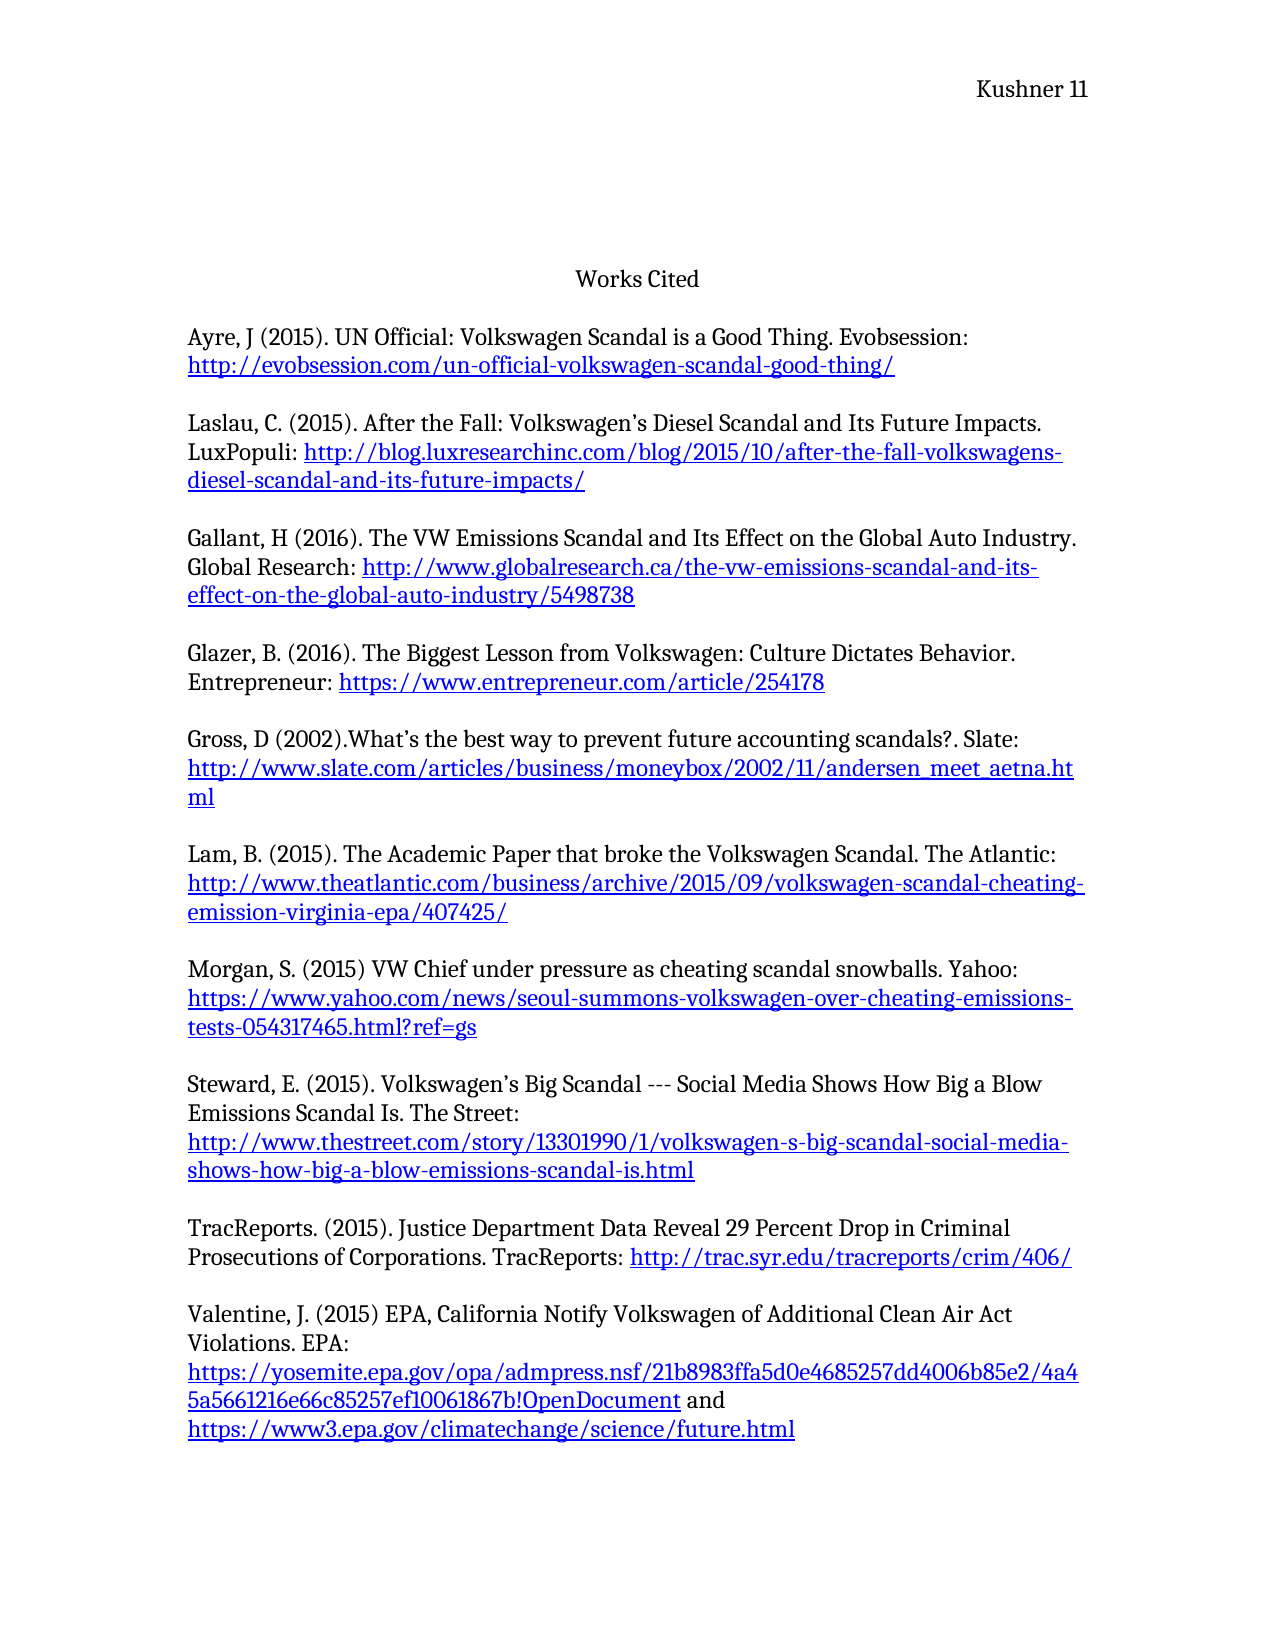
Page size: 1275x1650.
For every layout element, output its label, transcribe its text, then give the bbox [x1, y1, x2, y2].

text Laslau, C. (2015). After the Fall: Volkswagen’s Diesel Scandal and Its Future Impacts. LuxPopuli: http://blog.luxresearchinc.com/blog/2015/10/after-the-fall-volkswagens-diesel-scandal-and-its-future-impacts/ [187, 409, 1087, 495]
text Gallant, H (2016). The VW Emissions Scandal and Its Effect on the Global Auto Industry. Global Research: http://www.globalresearch.ca/the-vw-emissions-scandal-and-its-effect-on-the-global-auto-industry/5498738 [187, 524, 1087, 610]
text Ayre, J (2015). UN Official: Volkswagen Scandal is a Good Thing. Evobsession: http://evobsession.com/un-official-volkswagen-scandal-good-thing/ [187, 322, 1087, 380]
text Glazer, B. (2016). The Biggest Lesson from Volkswagen: Culture Dictates Behavior. Entrepreneur: https://www.entrepreneur.com/article/254178 [187, 639, 1087, 696]
text Morgan, S. (2015) VW Chief under pressure as cheating scandal snowballs. Yahoo: https://www.yahoo.com/news/seoul-summons-volkswagen-over-cheating-emissions-tests-054317465.html?ref=gs [187, 955, 1087, 1041]
text Valentine, J. (2015) EPA, California Notify Volkswagen of Additional Clean Air Act Violations. EPA: https://yosemite.epa.gov/opa/admpress.nsf/21b8983ffa5d0e4685257dd4006b85e2/4a45a5661216e66c85257ef10061867b!OpenDocument and https://www3.epa.gov/climatechange/science/future.html [187, 1300, 1087, 1444]
text Works Cited [187, 265, 1087, 294]
text TracReports. (2015). Justice Department Data Reveal 29 Percent Drop in Criminal Prosecutions of Corporations. TracReports: http://trac.syr.edu/tracreports/crim/406/ [187, 1214, 1087, 1271]
text Steward, E. (2015). Volkswagen’s Big Scandal --- Social Media Shows How Big a Blow Emissions Scandal Is. The Street: http://www.thestreet.com/story/13301990/1/volkswagen-s-big-scandal-social-media-shows-how-big-a-blow-emissions-scandal-is.html [187, 1070, 1087, 1185]
text Lam, B. (2015). The Academic Paper that broke the Volkswagen Scandal. The Atlantic: http://www.theatlantic.com/business/archive/2015/09/volkswagen-scandal-cheating-emission-virginia-epa/407425/ [187, 840, 1087, 926]
text Gross, D (2002).What’s the best way to prevent future accounting scandals?. Slate: http://www.slate.com/articles/business/moneybox/2002/11/andersen_meet_aetna.html [187, 725, 1087, 811]
